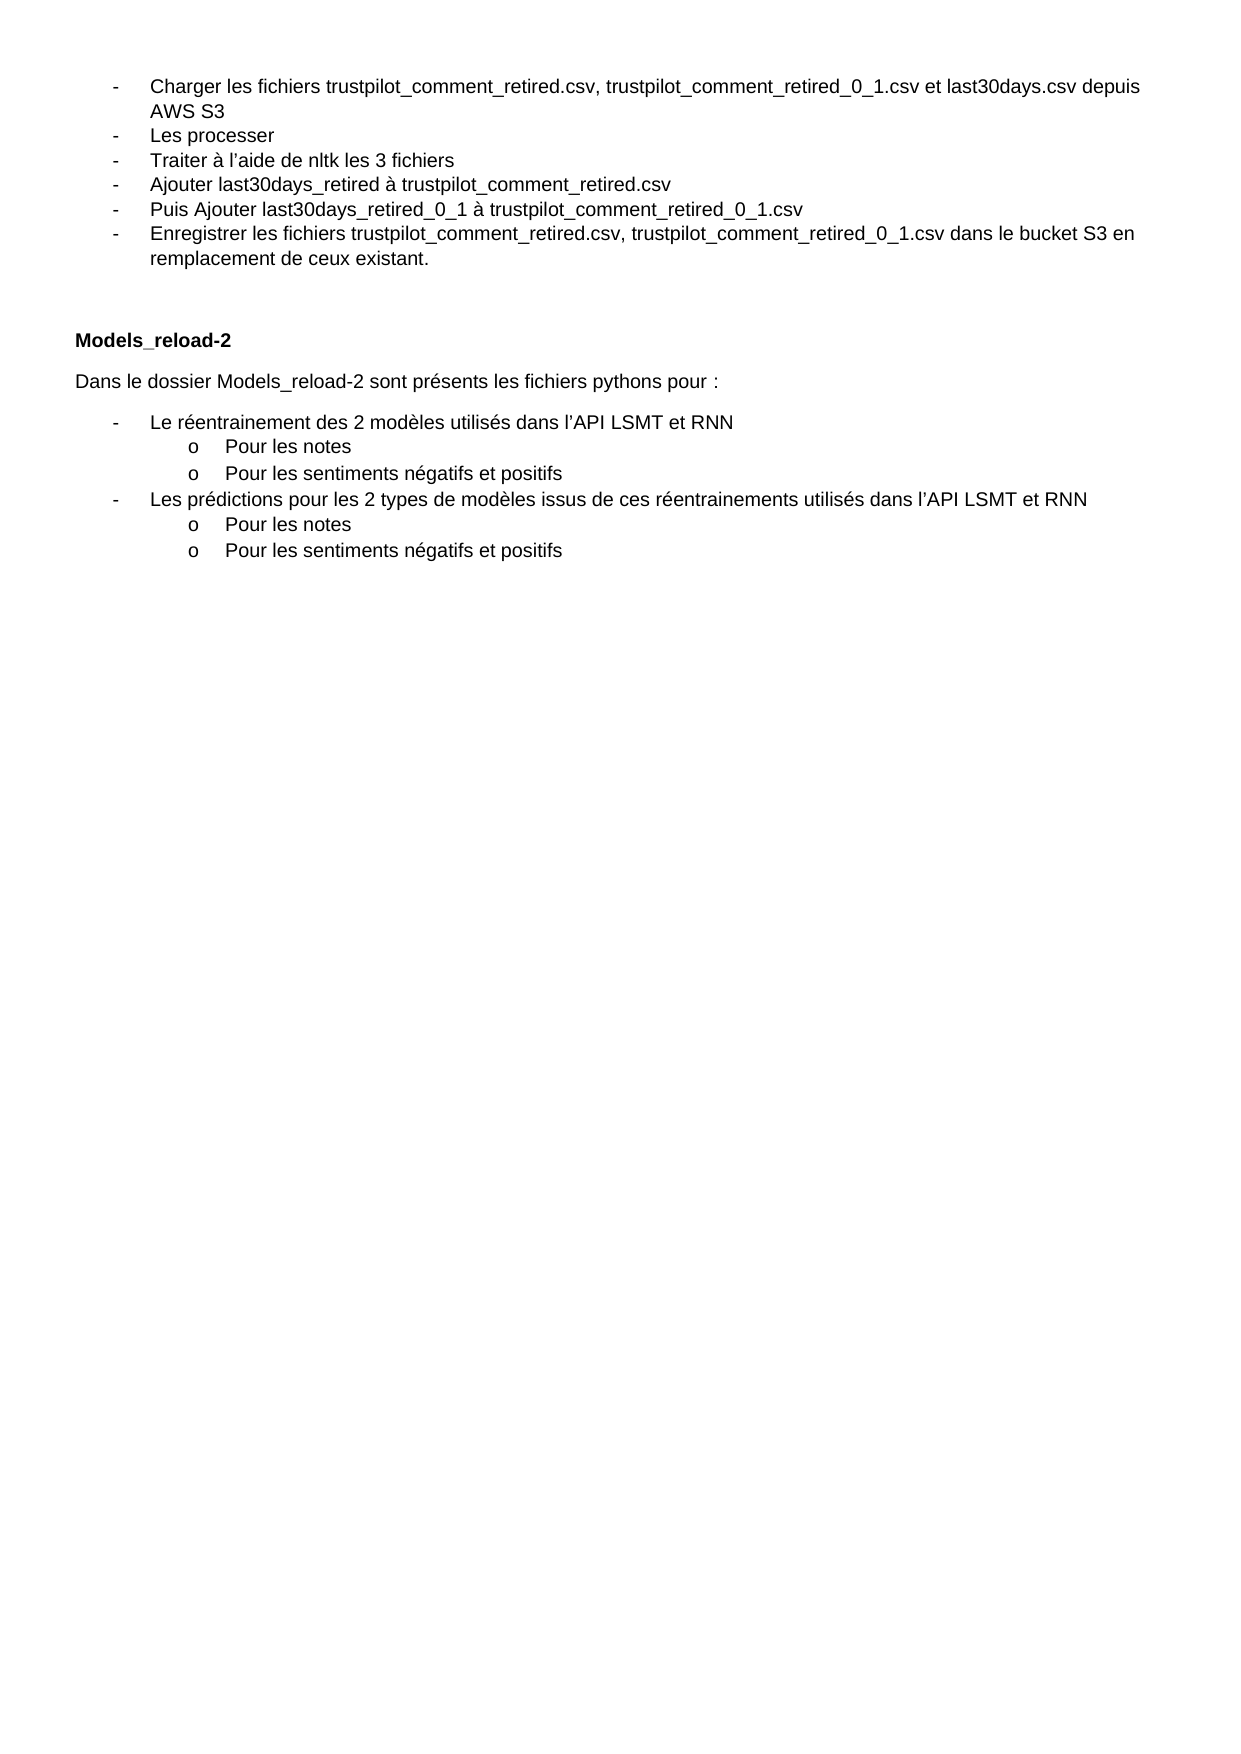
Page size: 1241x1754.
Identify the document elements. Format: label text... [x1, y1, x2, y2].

list Les prédictions pour les 2 types de modèles issus de ces réentrainements utilisés dans l’API LSMT et RNN [112, 488, 1165, 511]
list Le réentrainement des 2 modèles utilisés dans l’API LSMT et RNN [112, 411, 1165, 434]
list Les processer [112, 124, 1165, 147]
list Ajouter last30days_retired à trustpilot_comment_retired.csv [112, 173, 1165, 196]
list Enregistrer les fichiers trustpilot_comment_retired.csv, trustpilot_comment_retired_0_1.csv dans le bucket S3 en remplacement de ceux existant. [112, 222, 1165, 269]
list Pour les sentiments négatifs et positifs [187, 462, 1165, 486]
list Pour les sentiments négatifs et positifs [187, 539, 1165, 563]
text Dans le dossier Models_reload-2 sont présents les fichiers pythons pour : [75, 370, 1165, 392]
list Traiter à l’aide de nltk les 3 fichiers [112, 148, 1165, 171]
list Puis Ajouter last30days_retired_0_1 à trustpilot_comment_retired_0_1.csv [112, 197, 1165, 220]
text Models_reload-2 [75, 329, 1165, 351]
list Charger les fichiers trustpilot_comment_retired.csv, trustpilot_comment_retired_0_1.csv et last30days.csv depuis AWS S3 [112, 75, 1165, 122]
list Pour les notes [187, 513, 1165, 537]
list Pour les notes [187, 435, 1165, 460]
